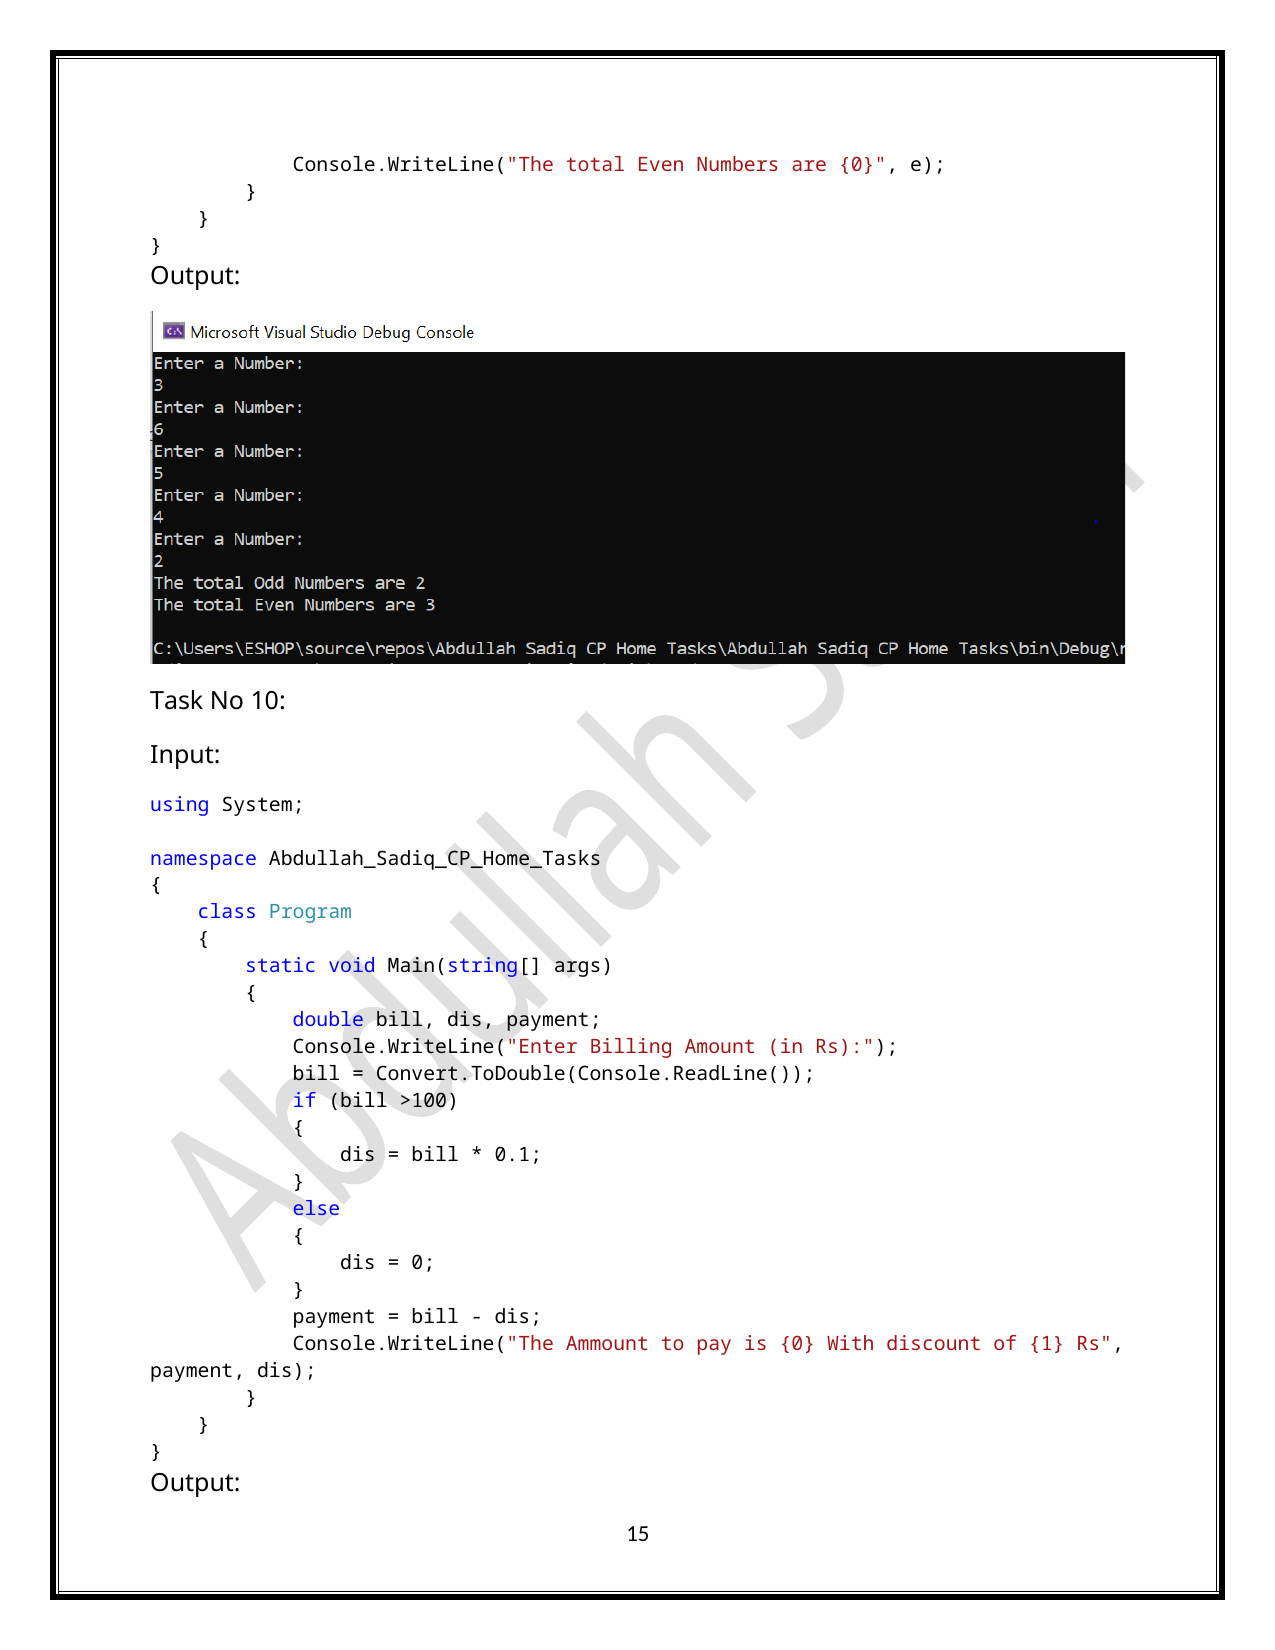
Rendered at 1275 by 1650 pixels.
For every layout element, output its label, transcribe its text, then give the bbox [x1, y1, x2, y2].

text } [150, 1167, 1125, 1194]
text } [150, 231, 1125, 258]
text Console.WriteLine("The Ammount to pay is {0} With discount of {1} Rs", payment, dis); [150, 1329, 1125, 1383]
text } [150, 1410, 1125, 1437]
text namespace Abdullah_Sadiq_CP_Home_Tasks [150, 844, 1125, 871]
text } [150, 1275, 1125, 1302]
text { [150, 1113, 1125, 1141]
text class Program [150, 898, 1125, 925]
text if (bill >100) [150, 1087, 1125, 1113]
text { [150, 1221, 1125, 1248]
text dis = bill * 0.1; [150, 1141, 1125, 1167]
text { [150, 979, 1125, 1006]
text bill = Convert.ToDouble(Console.ReadLine()); [150, 1059, 1125, 1087]
text Task No 10: [150, 683, 1125, 717]
text double bill, dis, payment; [150, 1006, 1125, 1033]
text Output: [150, 258, 1125, 292]
text dis = 0; [150, 1248, 1125, 1275]
text payment = bill - dis; [150, 1302, 1125, 1329]
text Output: [150, 1464, 1125, 1498]
text Console.WriteLine("Enter Billing Amount (in Rs):"); [150, 1033, 1125, 1059]
text using System; [150, 790, 1125, 817]
text static void Main(string[] args) [150, 952, 1125, 979]
text { [150, 925, 1125, 952]
text Console.WriteLine("The total Even Numbers are {0}", e); [150, 150, 1125, 177]
text else [150, 1194, 1125, 1221]
text } [150, 1383, 1125, 1410]
text } [150, 1437, 1125, 1464]
text } [150, 204, 1125, 231]
picture [150, 311, 1125, 664]
text Input: [150, 736, 1125, 770]
text { [150, 871, 1125, 898]
text } [150, 177, 1125, 204]
